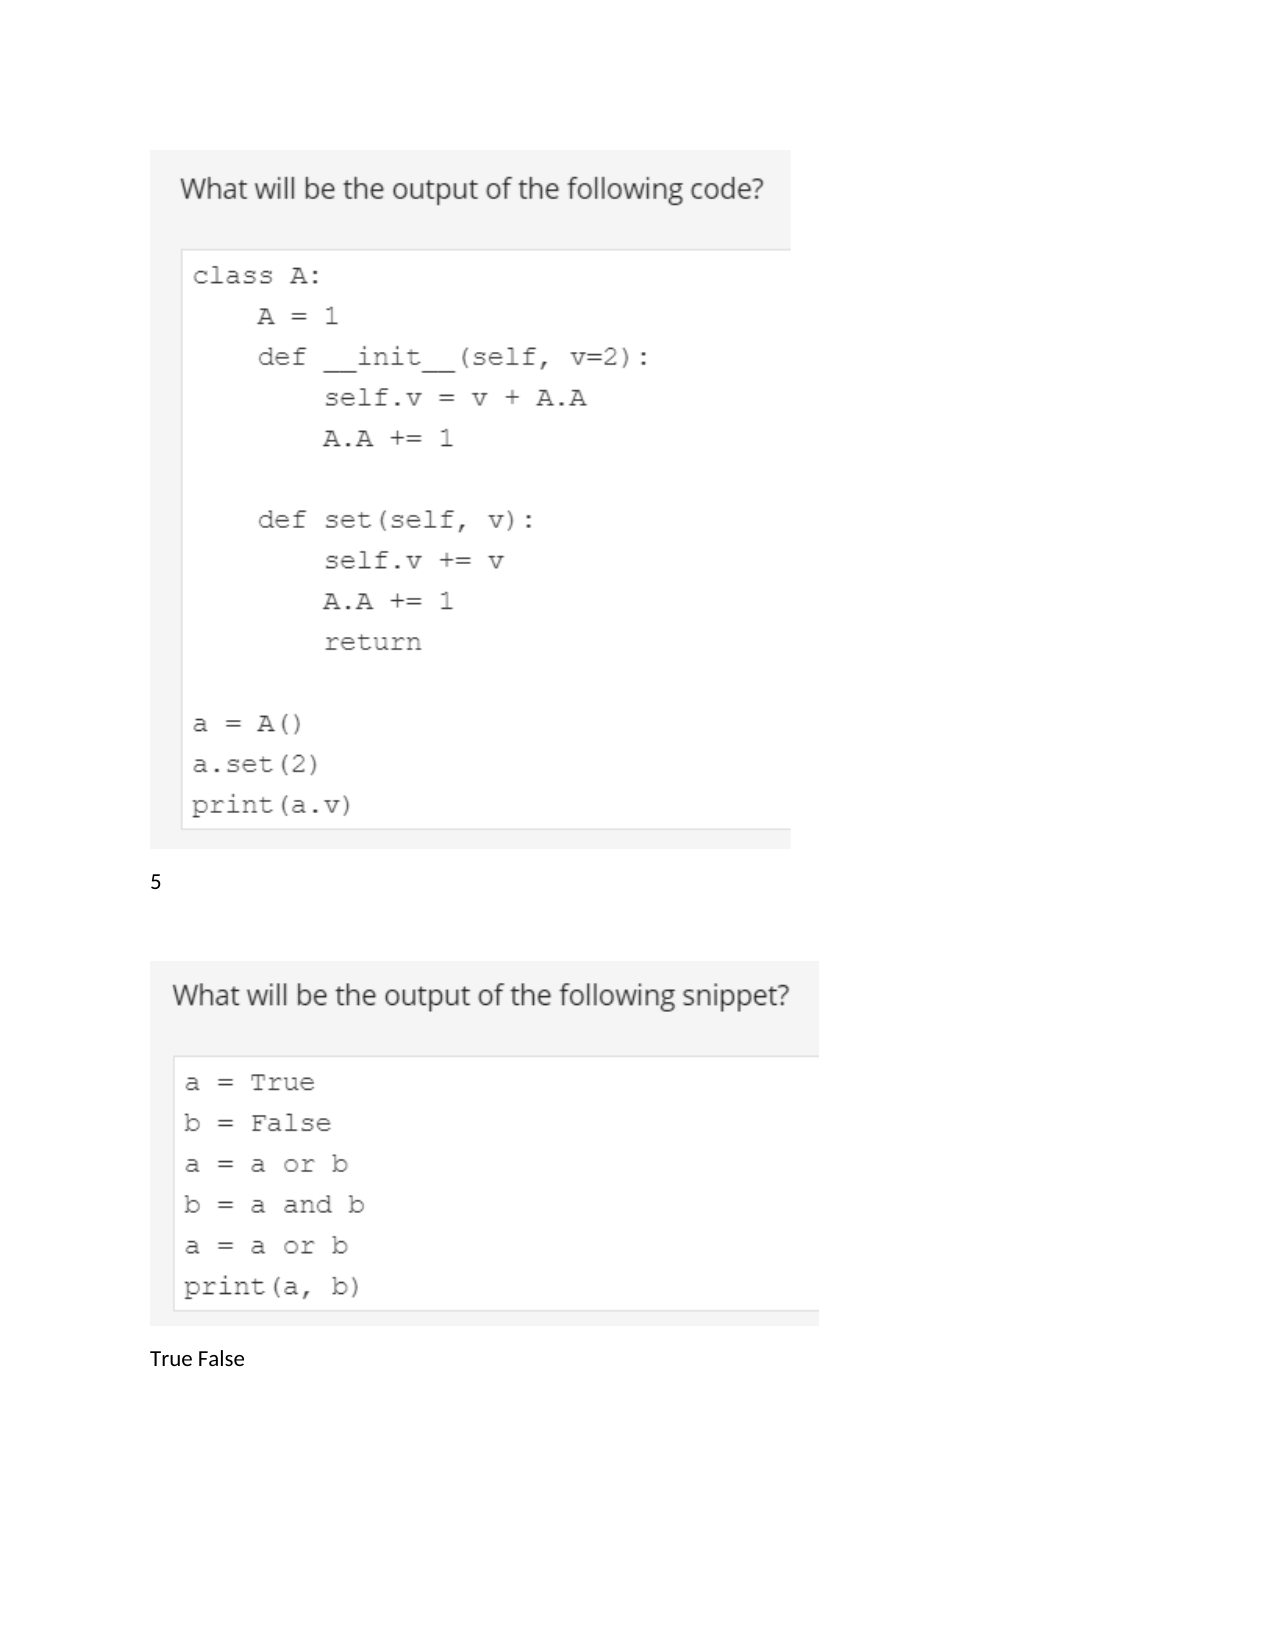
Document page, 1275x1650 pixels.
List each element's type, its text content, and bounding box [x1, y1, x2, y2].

picture [150, 150, 791, 849]
text 5 [150, 867, 1125, 895]
picture [150, 961, 819, 1326]
text True False [150, 1344, 1125, 1372]
